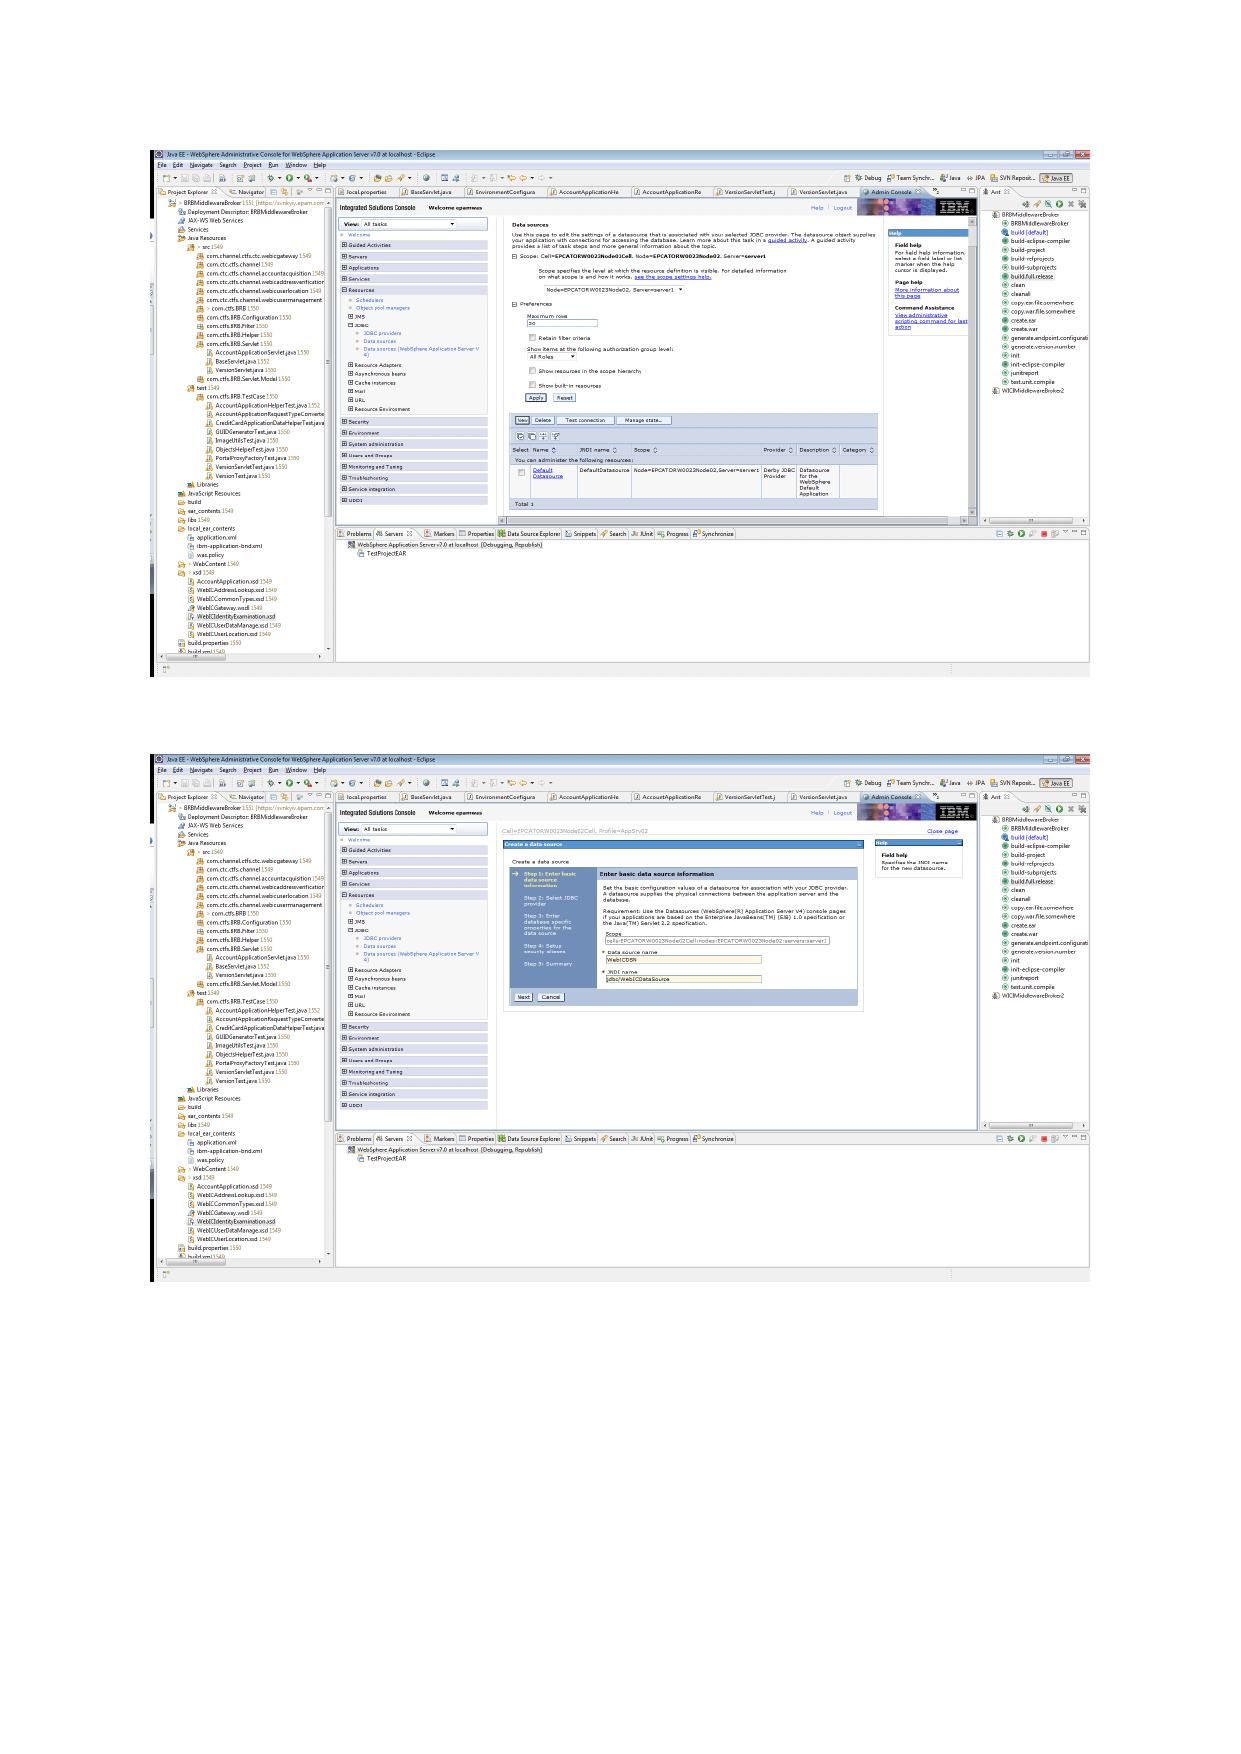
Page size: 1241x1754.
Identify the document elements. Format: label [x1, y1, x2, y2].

picture [150, 150, 1091, 677]
picture [150, 754, 1091, 1282]
